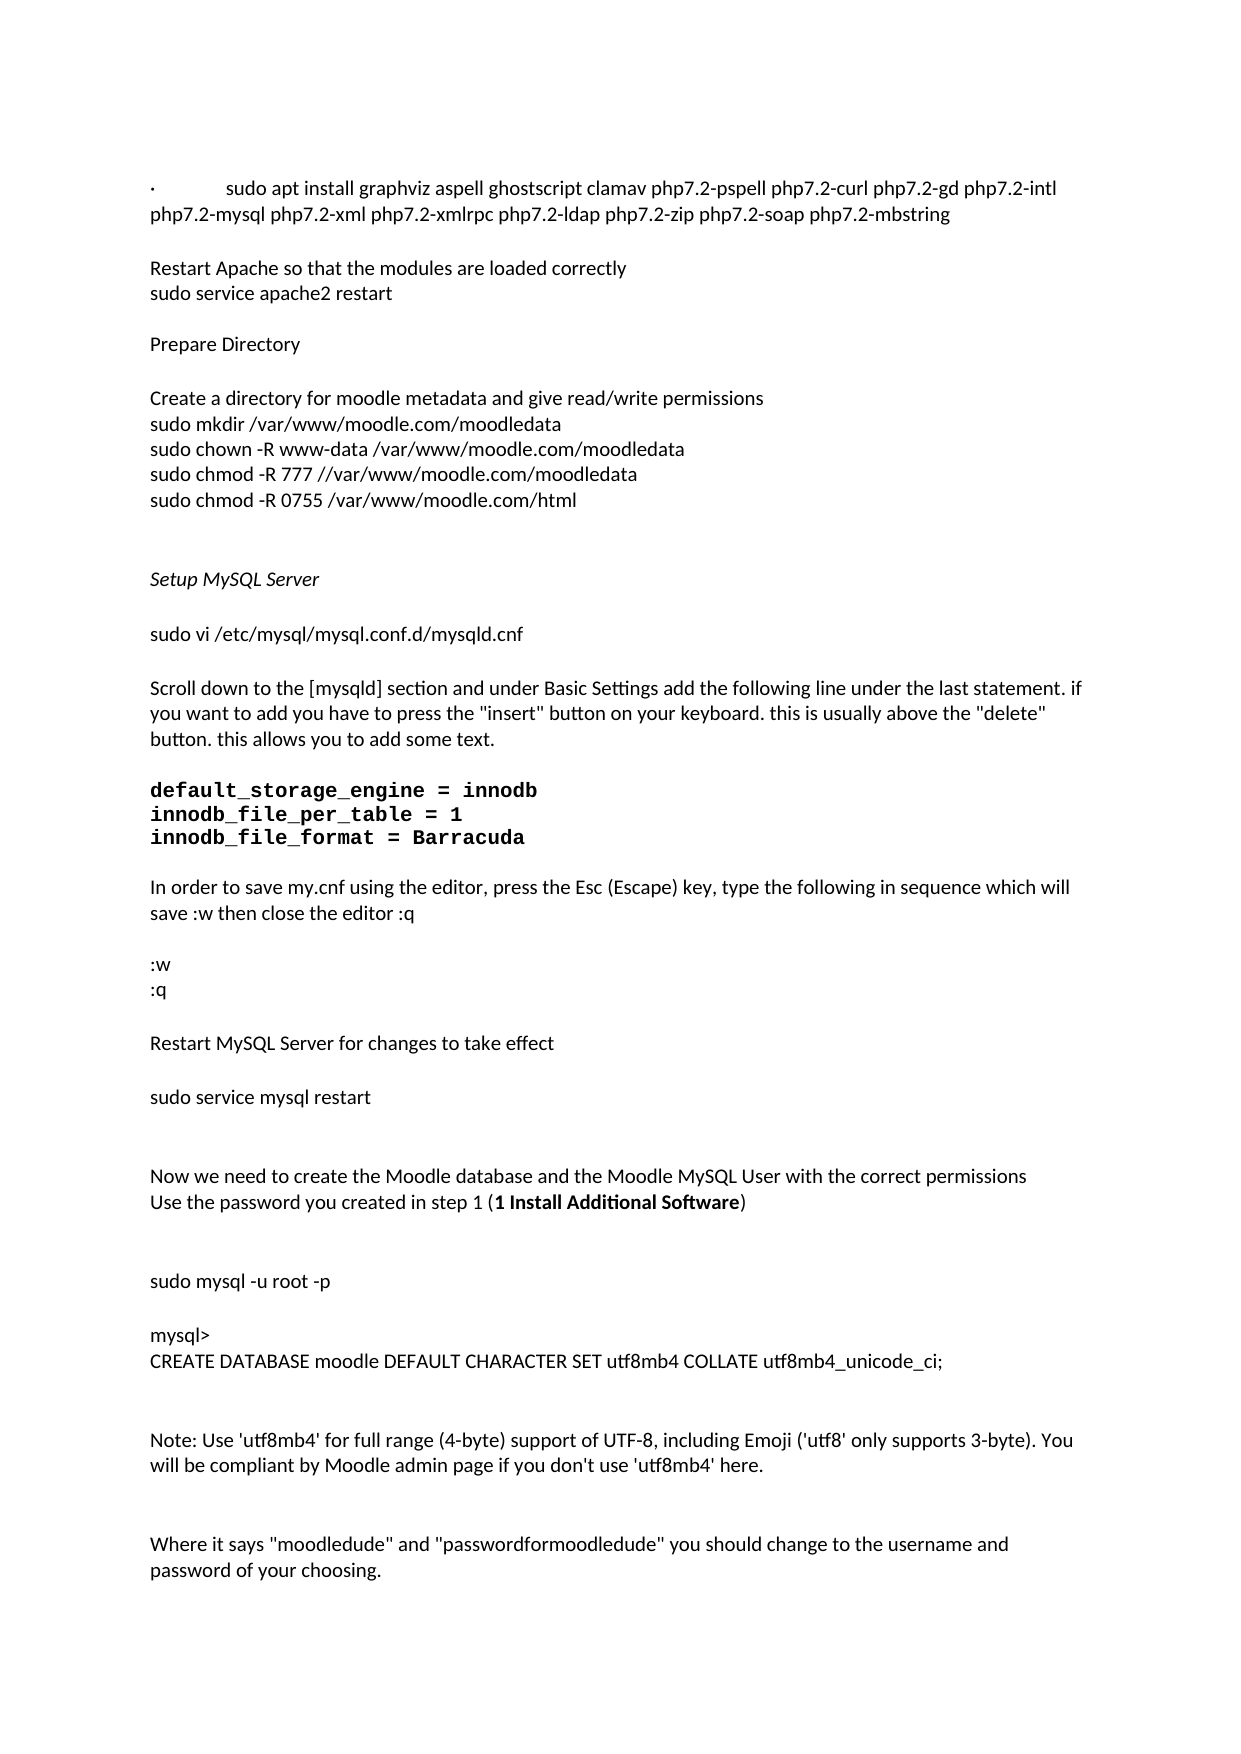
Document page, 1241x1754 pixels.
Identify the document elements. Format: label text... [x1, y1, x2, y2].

text default_storage_engine = innodb [150, 780, 1090, 804]
text innodb_file_per_table = 1 [150, 804, 1090, 827]
text Create a directory for moodle metadata and give read/write permissions [150, 385, 1090, 411]
text sudo chmod -R 777 //var/www/moodle.com/moodledata [150, 462, 1090, 487]
text Prepare Directory [150, 331, 1090, 357]
text sudo mkdir /var/www/moodle.com/moodledata [150, 411, 1090, 436]
text · sudo apt install graphviz aspell ghostscript clamav php7.2-pspell php7.2-curl php7.2-gd php7.2-intl php7.2-mysql php7.2-xml php7.2-xmlrpc php7.2-ldap php7.2-zip php7.2-soap php7.2-mbstring [150, 150, 1090, 226]
text sudo vi /etc/mysql/mysql.conf.d/mysqld.cnf [150, 621, 1090, 646]
text sudo chmod -R 0755 /var/www/moodle.com/html [150, 487, 1090, 512]
text innodb_file_format = Barracuda [150, 827, 1090, 851]
text :w [150, 951, 1090, 976]
text sudo chown -R www-data /var/www/moodle.com/moodledata [150, 436, 1090, 462]
text mysql> [150, 1322, 1090, 1348]
text Now we need to create the Moodle database and the Moodle MySQL User with the correct permissions [150, 1164, 1090, 1189]
text sudo service apache2 restart [150, 280, 1090, 306]
text Use the password you created in step 1 (1 Install Additional Software) [150, 1189, 1090, 1214]
text Where it says "moodledude" and "passwordformoodledude" you should change to the username and password of your choosing. [150, 1532, 1090, 1582]
text :q [150, 976, 1090, 1002]
text Restart Apache so that the modules are loaded correctly [150, 255, 1090, 280]
text Note: Use 'utf8mb4' for full range (4-byte) support of UTF-8, including Emoji ('utf8' only supports 3-byte). You will be compliant by Moodle admin page if you don't use 'utf8mb4' here. [150, 1427, 1090, 1478]
text Restart MySQL Server for changes to take effect [150, 1030, 1090, 1056]
text Scroll down to the [mysqld] section and under Basic Settings add the following line under the last statement. if you want to add you have to press the "insert" button on your keyboard. this is usually above the "delete" button. this allows you to add some text. [150, 675, 1090, 751]
text In order to save my.cnf using the editor, press the Esc (Escape) key, type the following in sequence which will save :w then close the editor :q [150, 874, 1090, 925]
text CREATE DATABASE moodle DEFAULT CHARACTER SET utf8mb4 COLLATE utf8mb4_unicode_ci; [150, 1348, 1090, 1373]
text sudo mysql -u root -p [150, 1268, 1090, 1294]
text Setup MySQL Server [150, 567, 1090, 592]
text sudo service mysql restart [150, 1084, 1090, 1110]
